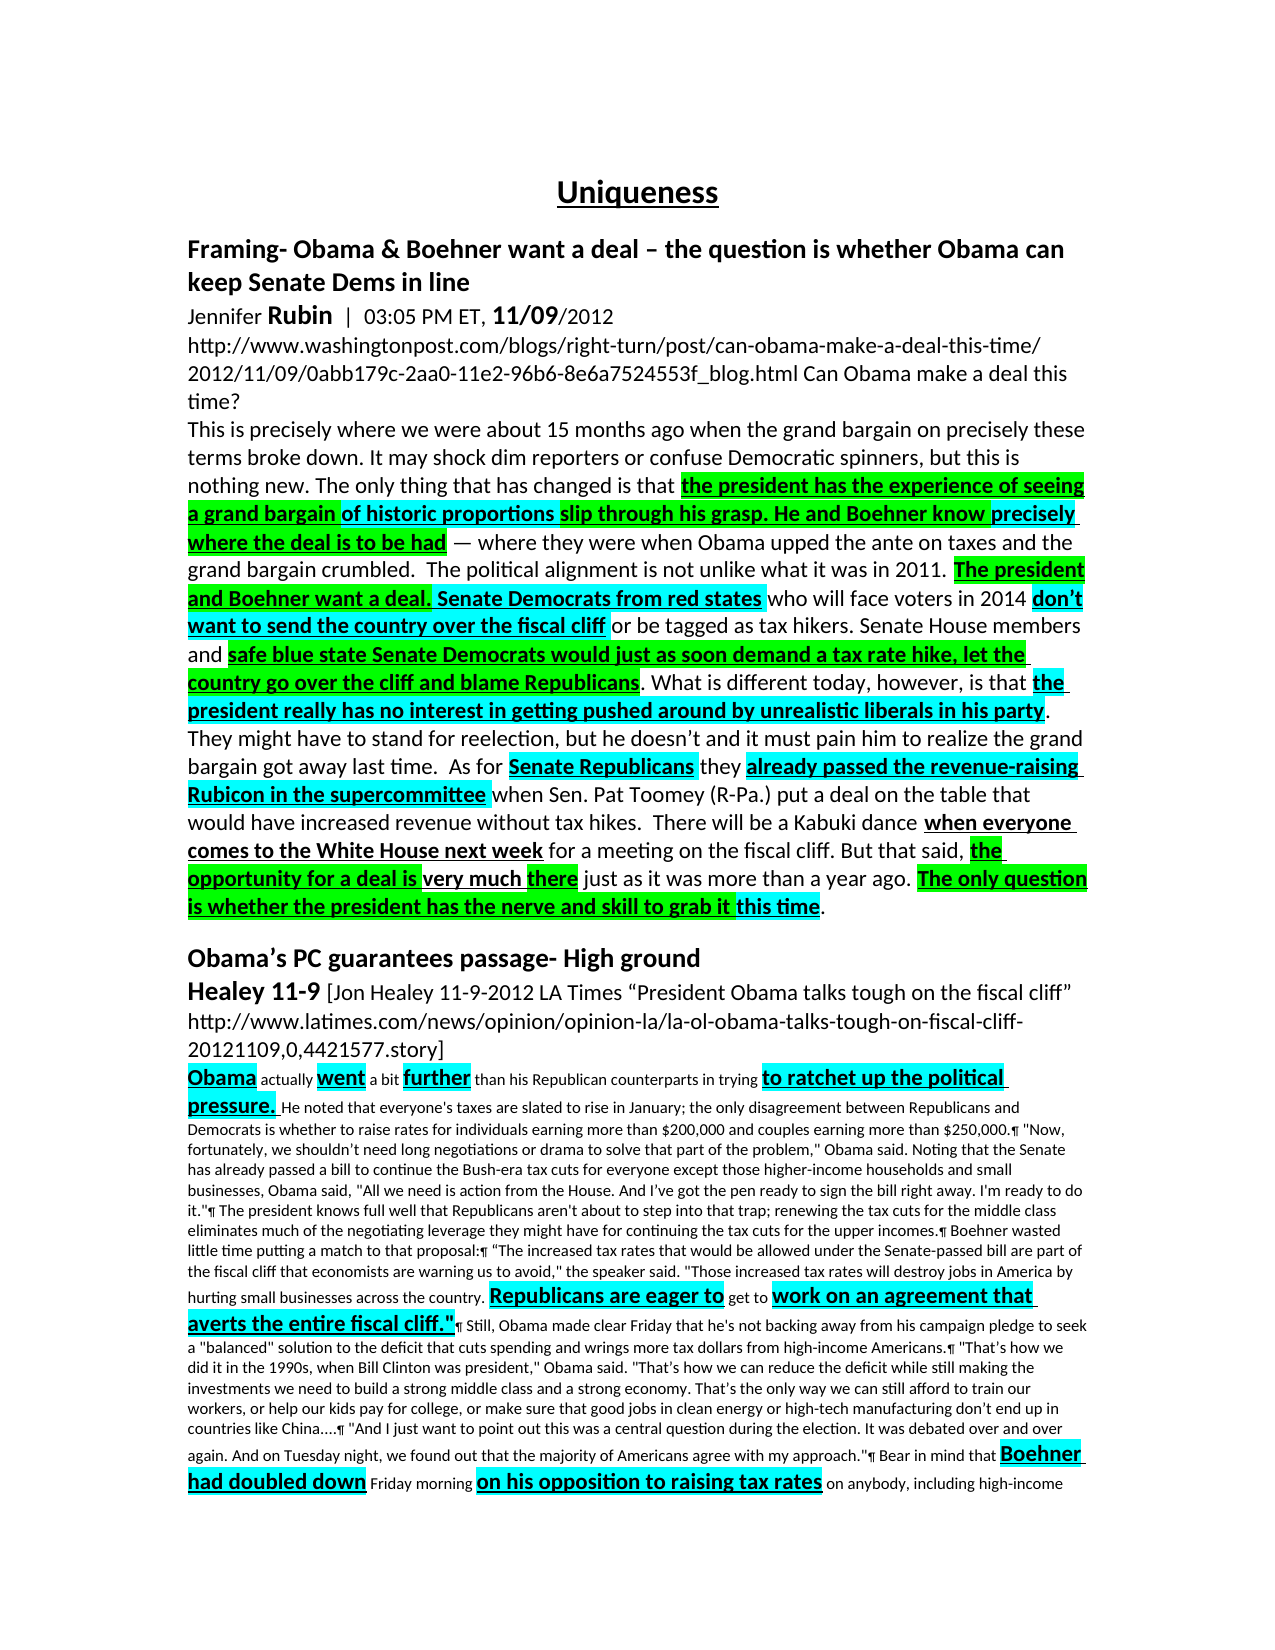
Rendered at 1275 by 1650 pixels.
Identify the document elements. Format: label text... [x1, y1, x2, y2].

text http://www.washingtonpost.com/blogs/right-turn/post/can-obama-make-a-deal-this-time/2012/11/09/0abb179c-2aa0-11e2-96b6-8e6a7524553f_blog.html Can Obama make a deal this time? [187, 331, 1087, 416]
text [187, 1063, 1087, 1495]
subtitle Framing- Obama & Boehner want a deal – the question is whether Obama can keep Senate Dems in line [187, 232, 1087, 298]
text This is precisely where we were about 15 months ago when the grand bargain on precisely these terms broke down. It may shock dim reporters or confuse Democratic spinners, but this is nothing new. The only thing that has changed is that the president has the experience of seeing a grand bargain of historic proportions slip through his grasp. He and Boehner know precisely where the deal is to be had — where they were when Obama upped the ante on taxes and the grand bargain crumbled. The political alignment is not unlike what it was in 2011. The president and Boehner want a deal. Senate Democrats from red states who will face voters in 2014 don’t want to send the country over the fiscal cliff or be tagged as tax hikers. Senate House members and safe blue state Senate Democrats would just as soon demand a tax rate hike, let the country go over the cliff and blame Republicans. What is different today, however, is that the president really has no interest in getting pushed around by unrealistic liberals in his party. They might have to stand for reelection, but he doesn’t and it must pain him to realize the grand bargain got away last time. As for Senate Republicans they already passed the revenue-raising Rubicon in the supercommittee when Sen. Pat Toomey (R-Pa.) put a deal on the table that would have increased revenue without tax hikes. There will be a Kabuki dance when everyone comes to the White House next week for a meeting on the fiscal cliff. But that said, the opportunity for a deal is very much there just as it was more than a year ago. The only question is whether the president has the nerve and skill to grab it this time. [187, 416, 1087, 920]
text Jennifer Rubin | 03:05 PM ET, 11/09/2012 [187, 298, 1087, 331]
text Healey 11-9 [Jon Healey 11-9-2012 LA Times “President Obama talks tough on the fiscal cliff” http://www.latimes.com/news/opinion/opinion-la/la-ol-obama-talks-tough-on-fiscal-cliff-20121109,0,4421577.story] [187, 974, 1087, 1063]
subtitle Uniqueness [187, 171, 1087, 212]
subtitle Obama’s PC guarantees passage- High ground [187, 941, 1087, 974]
